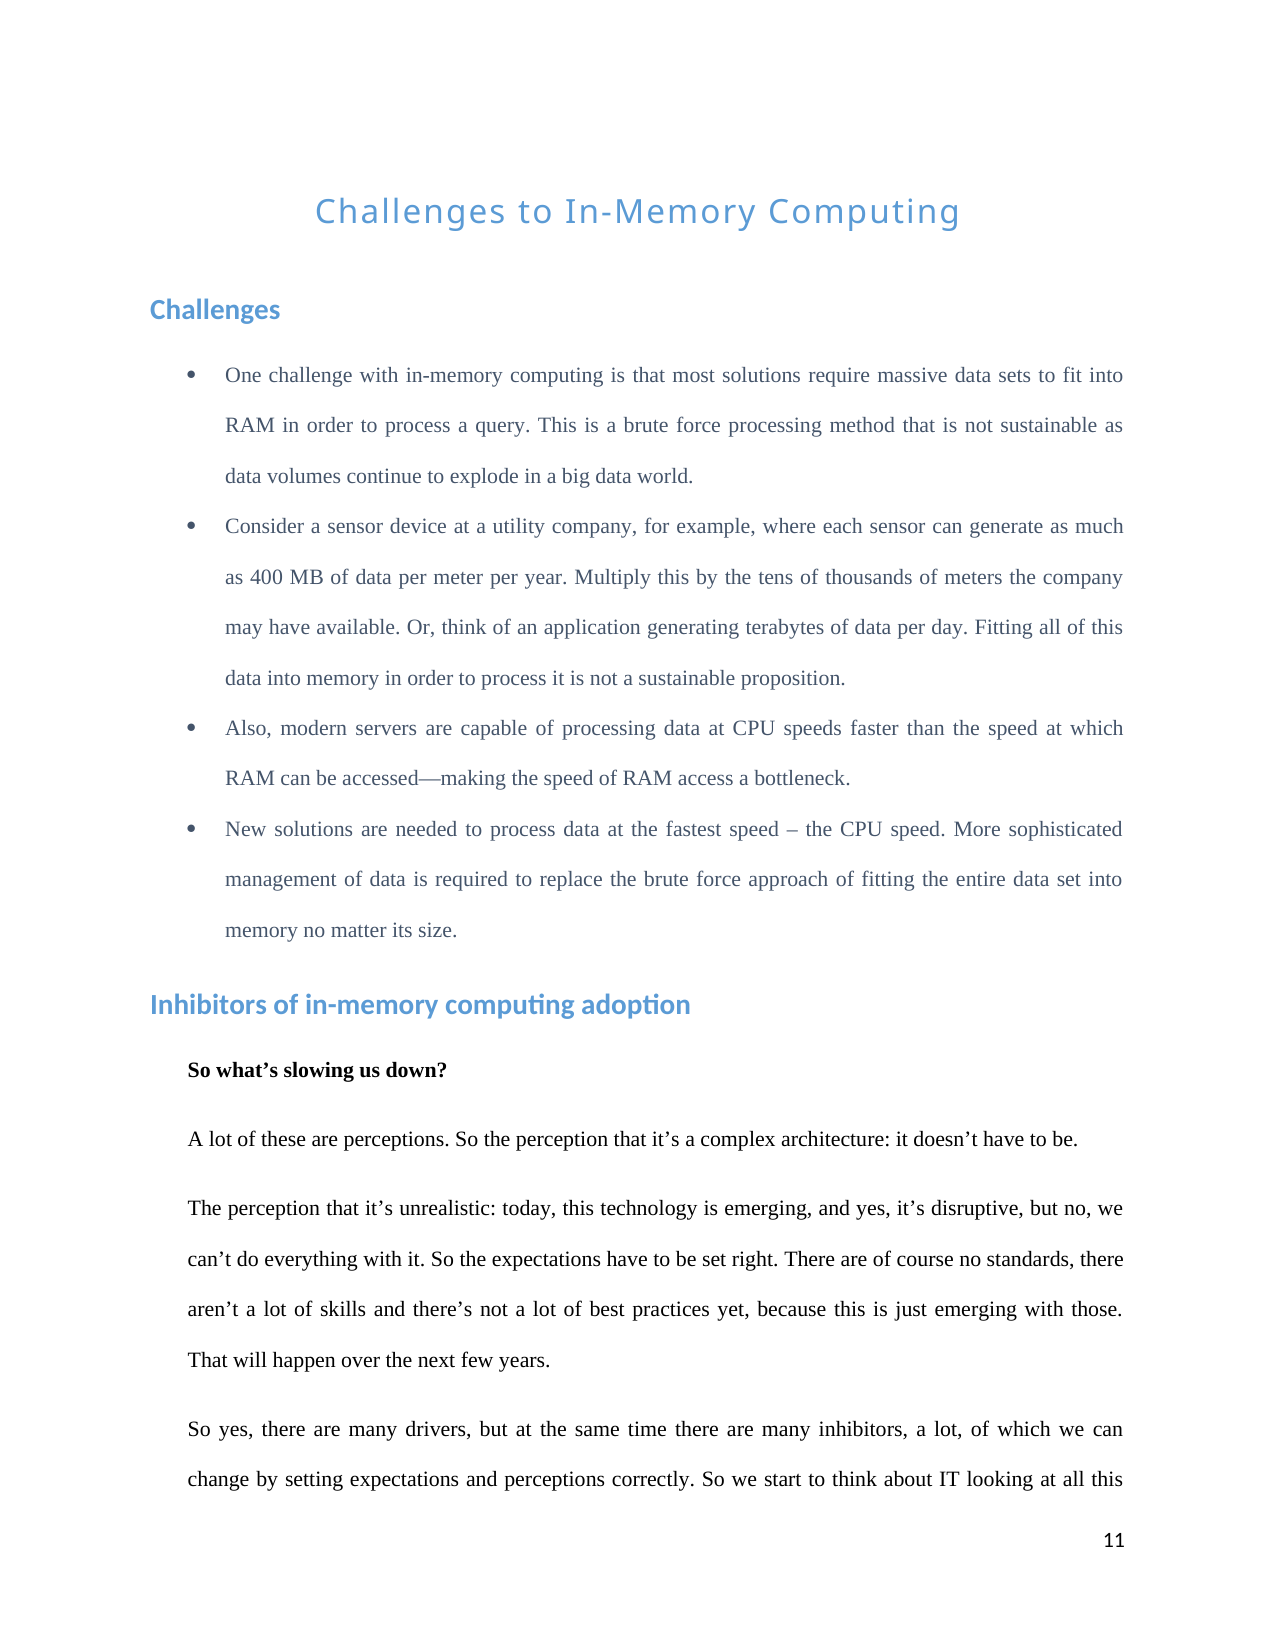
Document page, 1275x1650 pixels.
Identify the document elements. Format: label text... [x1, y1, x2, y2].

subtitle Inhibitors of in-memory computing adoption [150, 986, 1125, 1021]
list One challenge with in-memory computing is that most solutions require massive data sets to fit into RAM in order to process a query. This is a brute force processing method that is not sustainable as data volumes continue to explode in a big data world. [187, 362, 1125, 488]
text The perception that it’s unrealistic: today, this technology is emerging, and yes, it’s disruptive, but no, we can’t do everything with it. So the expectations have to be set right. There are of course no standards, there aren’t a lot of skills and there’s not a lot of best practices yet, because this is just emerging with those. That will happen over the next few years. [187, 1195, 1125, 1372]
list Consider a sensor device at a utility company, for example, where each sensor can generate as much as 400 MB of data per meter per year. Multiply this by the tens of thousands of meters the company may have available. Or, think of an application generating terabytes of data per day. Fitting all of this data into memory in order to process it is not a sustainable proposition. [187, 513, 1125, 690]
text So what’s slowing us down? [187, 1057, 1125, 1082]
list New solutions are needed to process data at the fastest speed – the CPU speed. More sophisticated management of data is required to replace the brute force approach of fitting the entire data set into memory no matter its size. [187, 816, 1125, 942]
list Also, modern servers are capable of processing data at CPU speeds faster than the speed at which RAM can be accessed—making the speed of RAM access a bottleneck. [187, 715, 1125, 791]
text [187, 1416, 1125, 1491]
subtitle Challenges to In-Memory Computing [150, 187, 1125, 233]
text A lot of these are perceptions. So the perception that it’s a complex architecture: it doesn’t have to be. [187, 1126, 1125, 1151]
subtitle Challenges [150, 291, 1125, 326]
